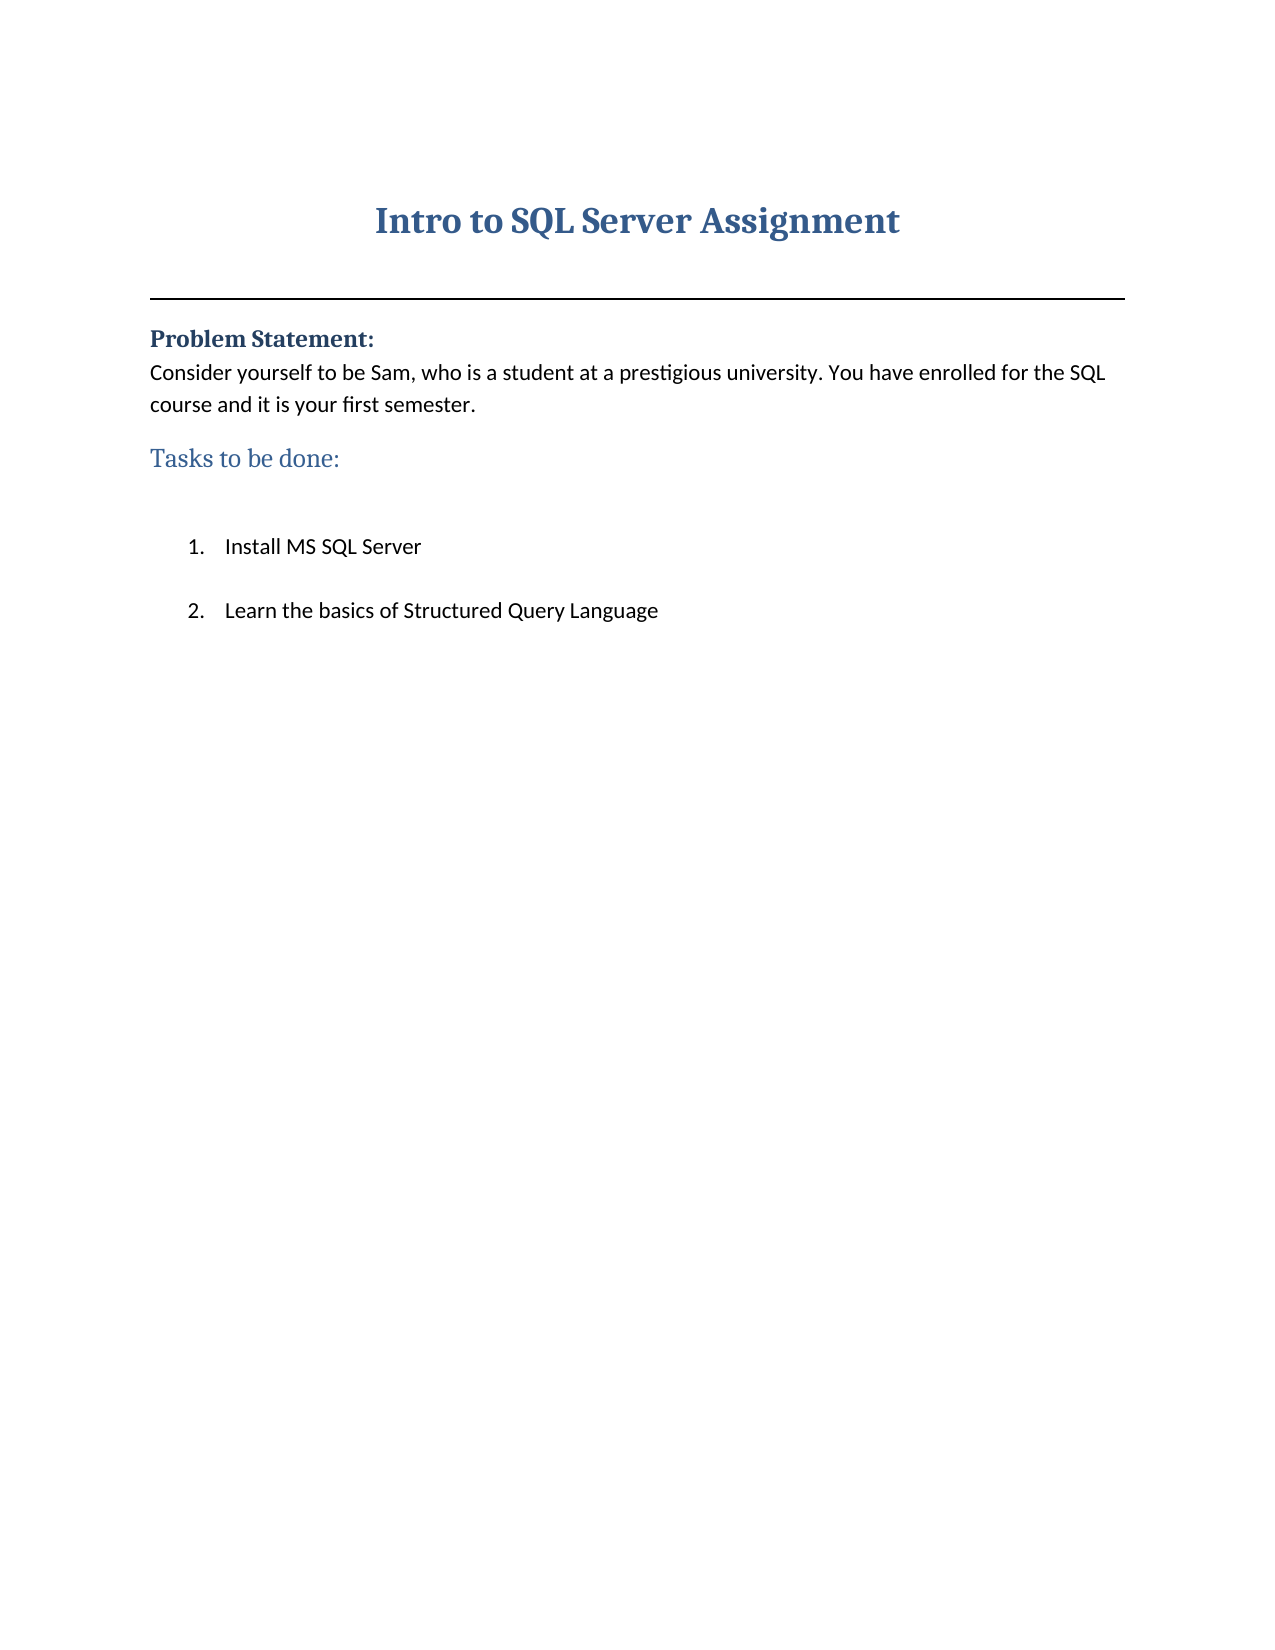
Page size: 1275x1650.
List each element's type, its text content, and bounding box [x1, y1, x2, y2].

list Install MS SQL Server [187, 532, 1125, 560]
list Learn the basics of Structured Query Language [187, 596, 1125, 624]
title Intro to SQL Server Assignment [150, 200, 1125, 243]
subtitle Problem Statement: [150, 325, 1125, 353]
text Consider yourself to be Sam, who is a student at a prestigious university. You have enrolled for the SQL course and it is your first semester. [150, 358, 1125, 418]
subtitle Tasks to be done: [150, 443, 1125, 474]
